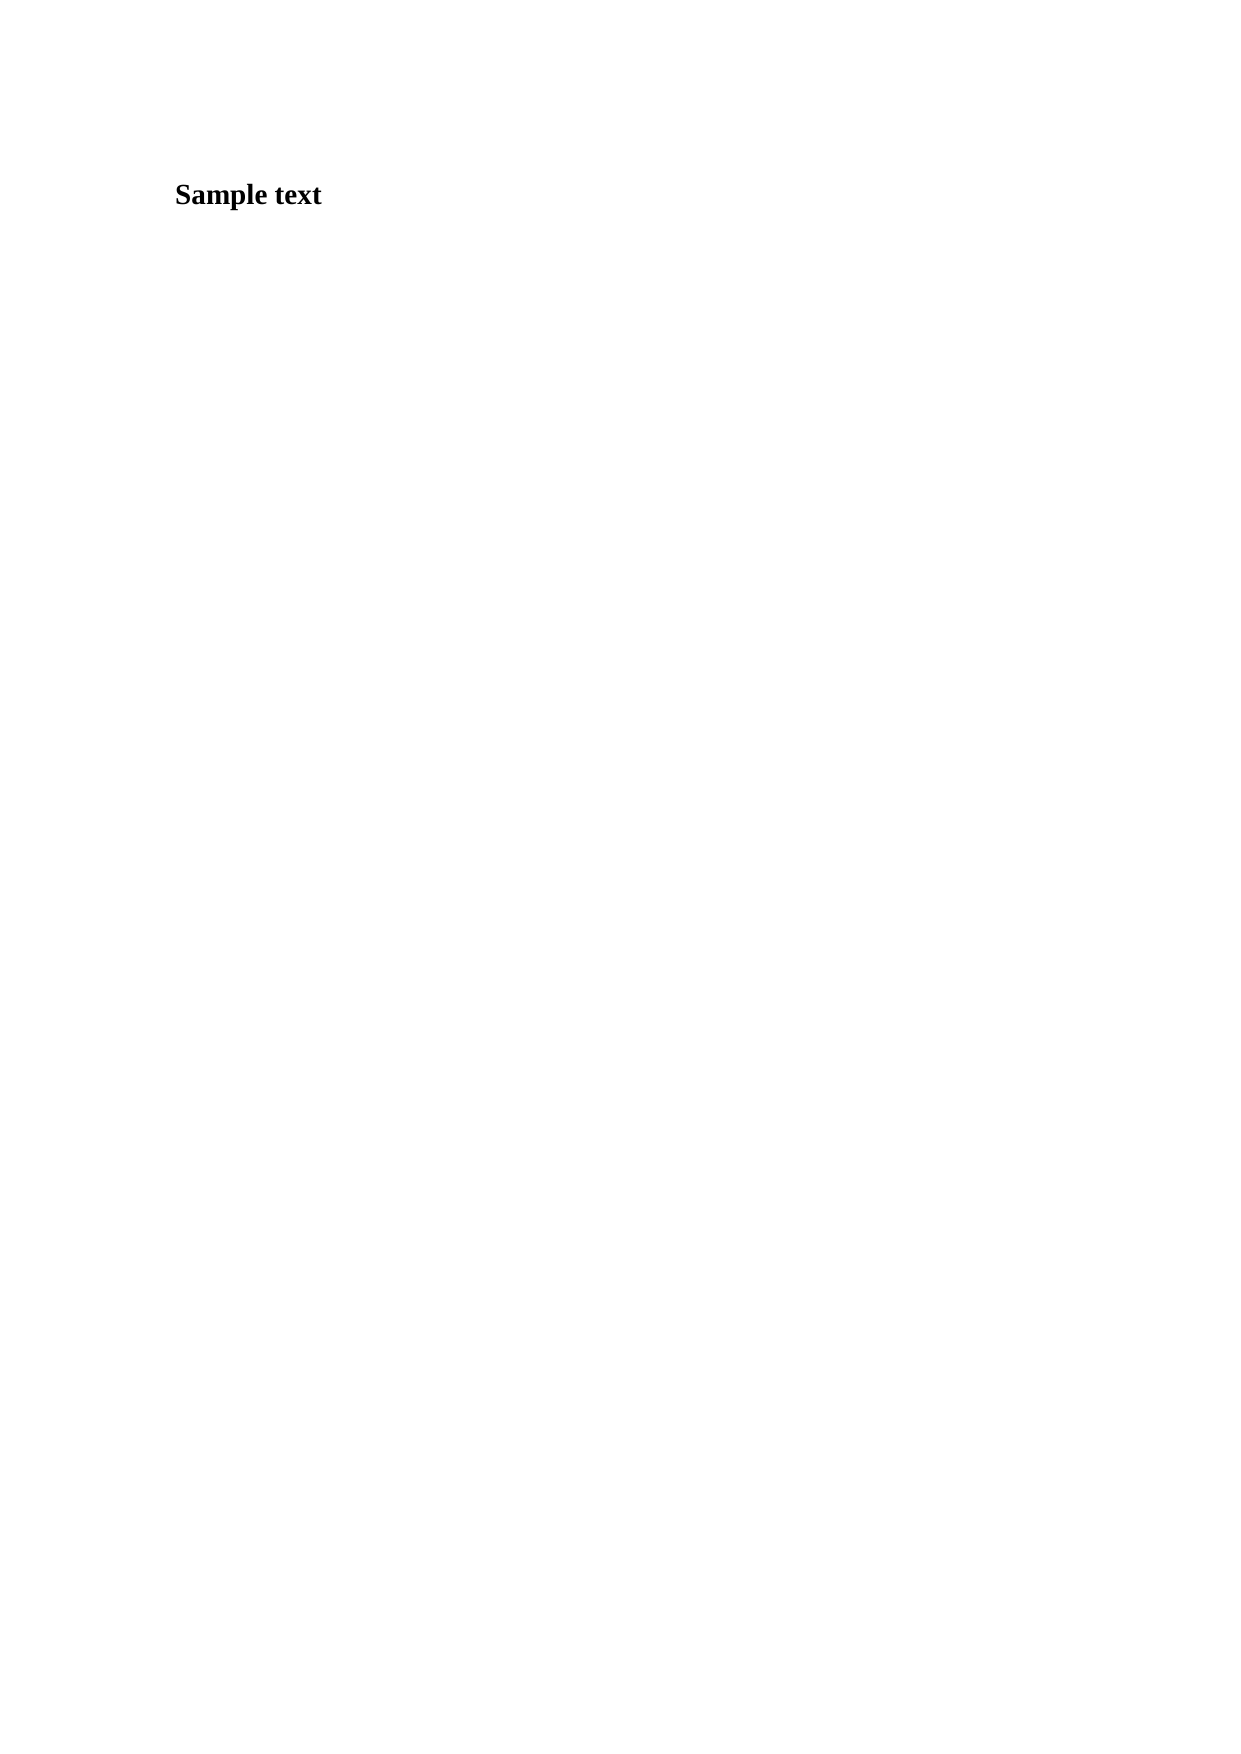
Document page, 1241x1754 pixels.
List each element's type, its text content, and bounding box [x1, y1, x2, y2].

text Sample text [150, 177, 1090, 211]
